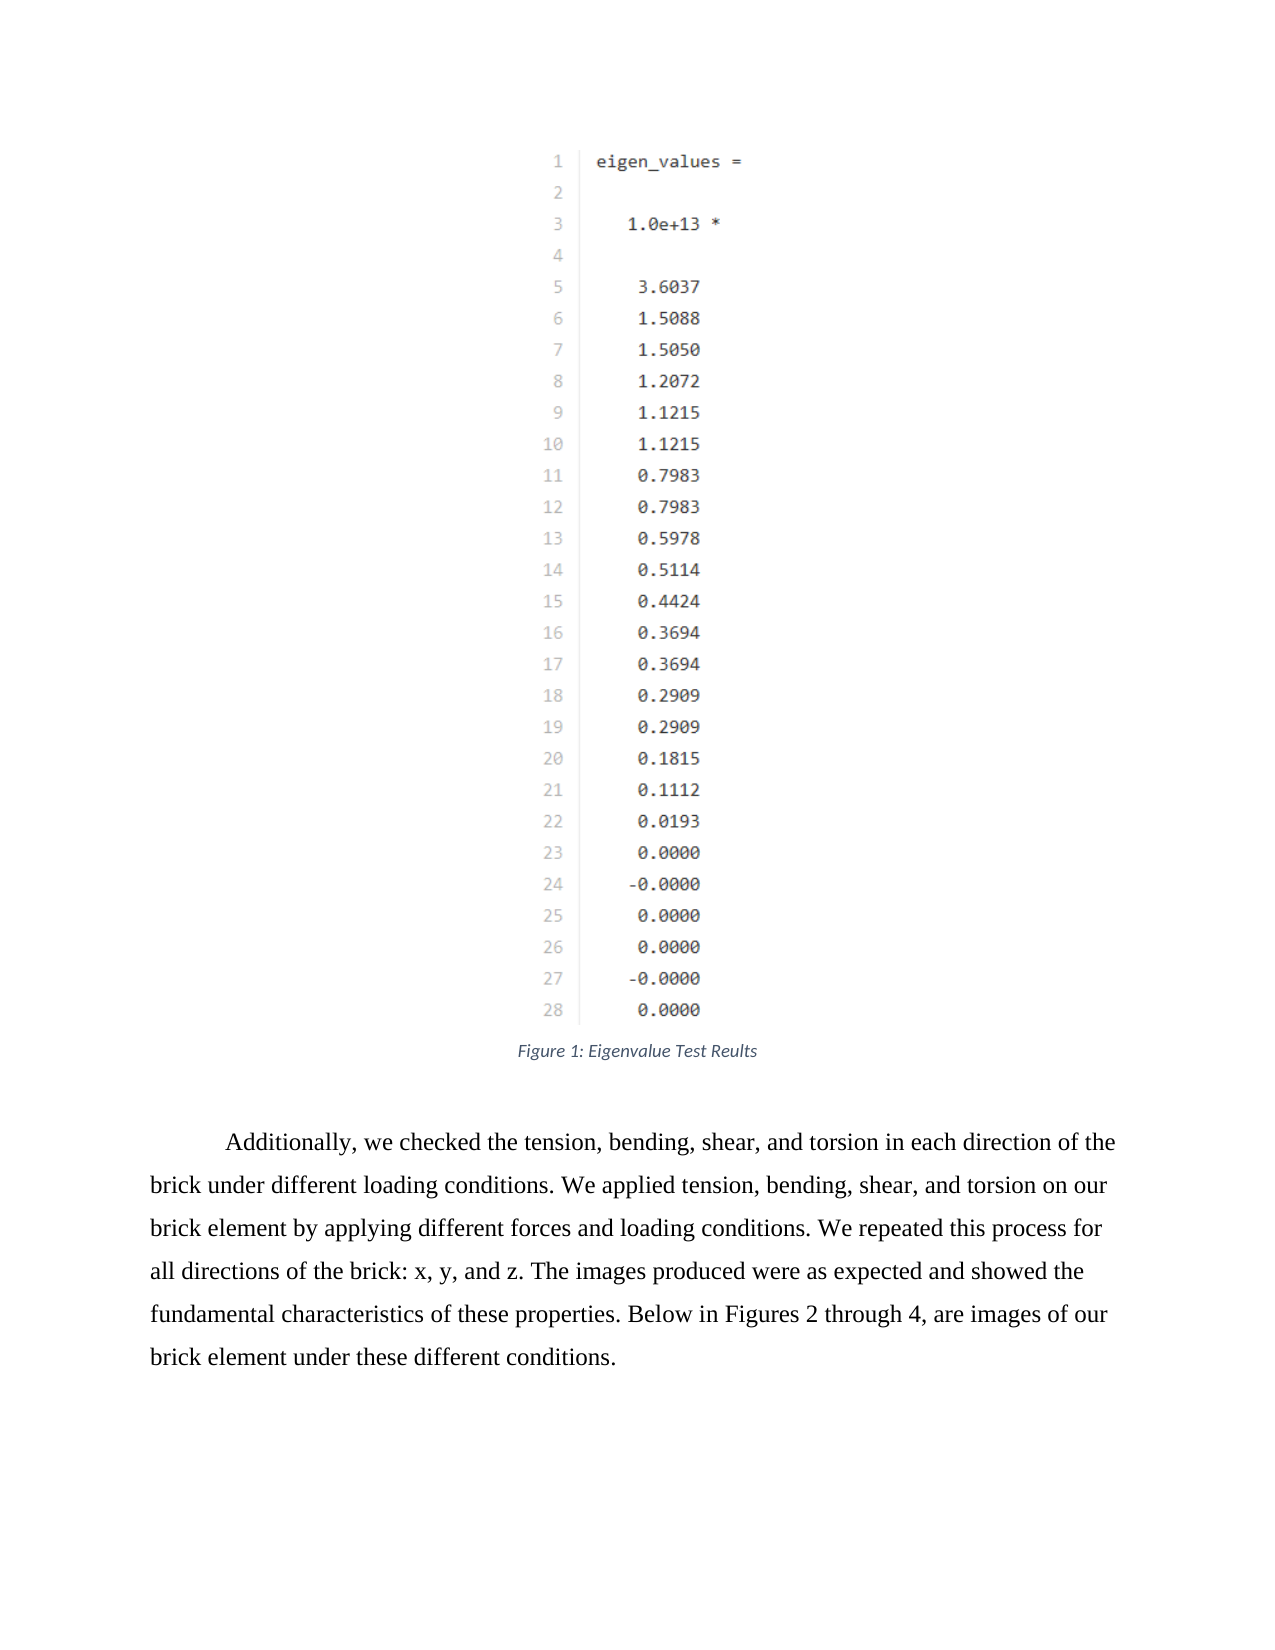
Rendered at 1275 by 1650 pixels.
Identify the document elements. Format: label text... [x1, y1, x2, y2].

text Additionally, we checked the tension, bending, shear, and torsion in each direction of the brick under different loading conditions. We applied tension, bending, shear, and torsion on our brick element by applying different forces and loading conditions. We repeated this process for all directions of the brick: x, y, and z. The images produced were as expected and showed the fundamental characteristics of these properties. Below in Figures 2 through 4, are images of our brick element under these different conditions. [150, 1127, 1125, 1371]
picture [523, 150, 752, 1025]
text Figure 1: Eigenvalue Test Reults [150, 1040, 1125, 1063]
